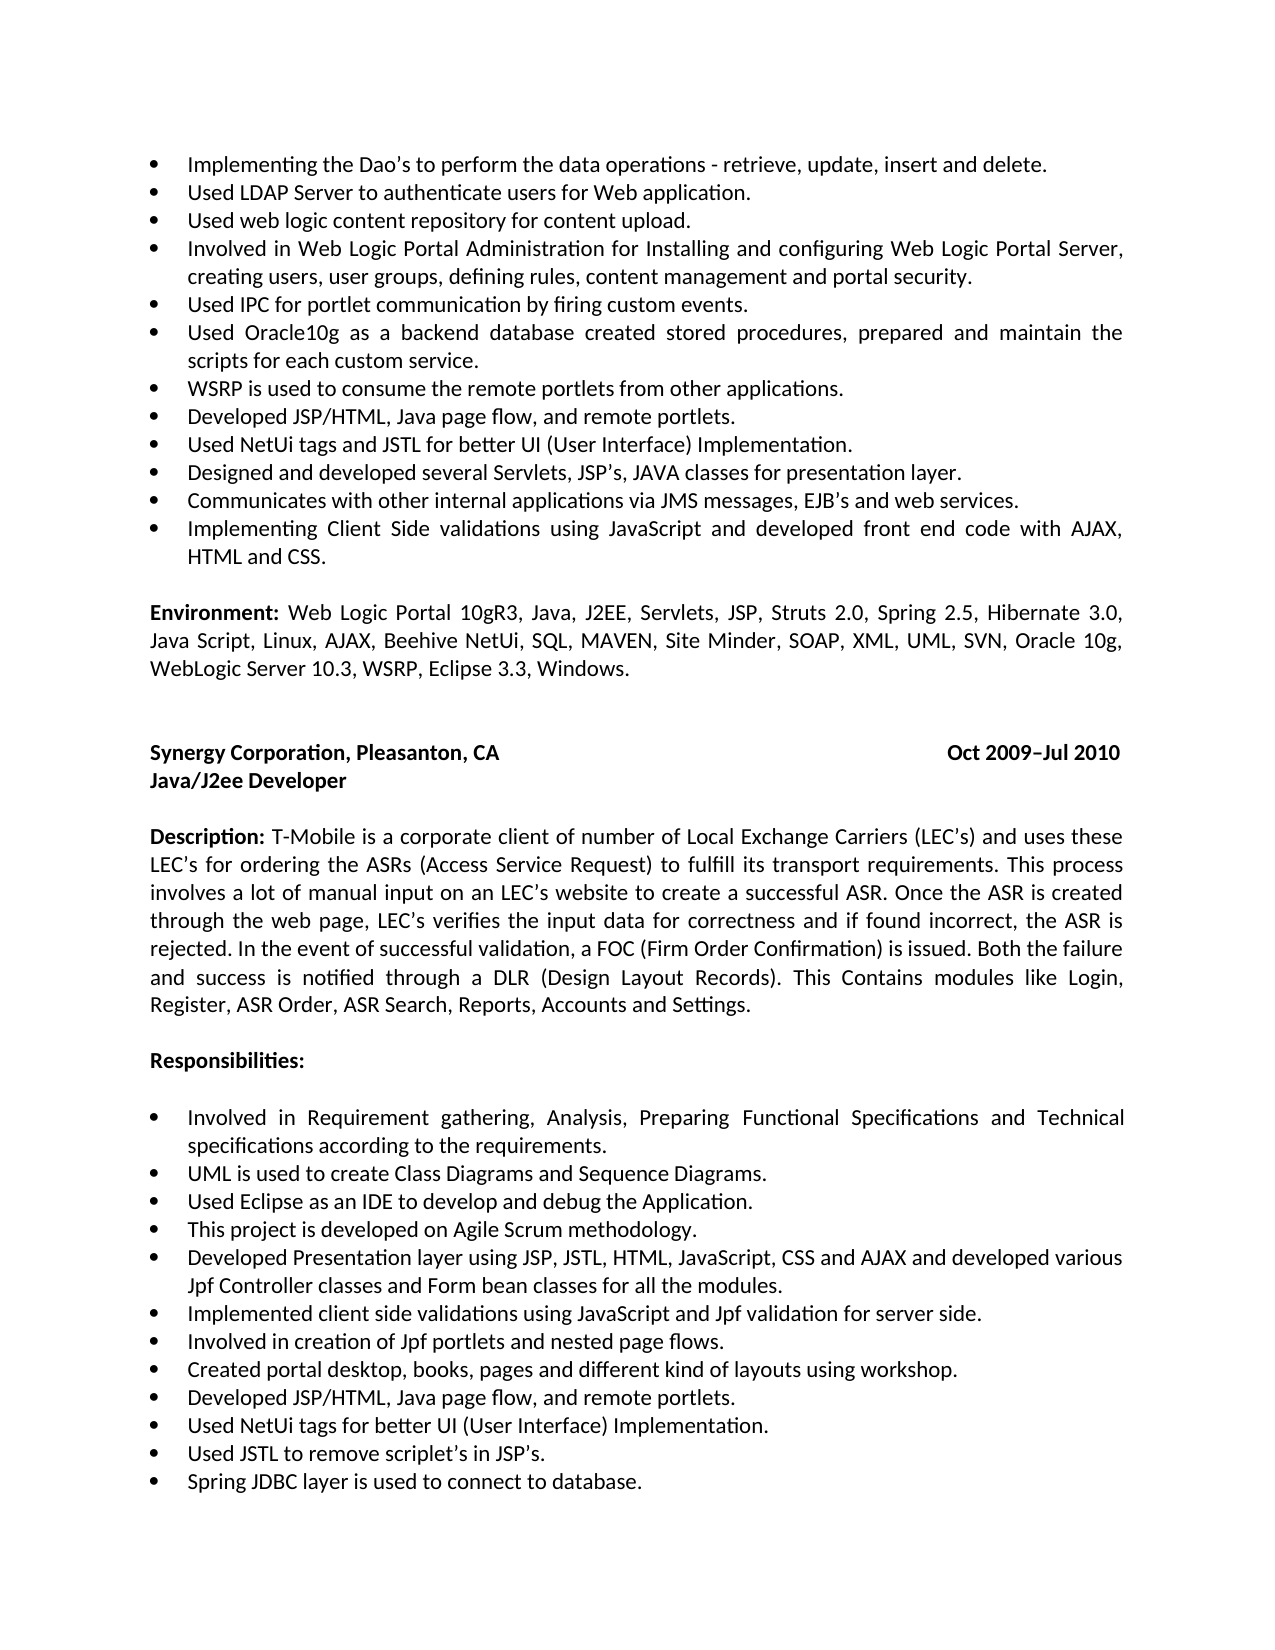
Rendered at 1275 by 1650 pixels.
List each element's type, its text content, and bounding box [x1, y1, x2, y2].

list Implementing the Dao’s to perform the data operations - retrieve, update, insert and delete. [150, 150, 1125, 178]
list Communicates with other internal applications via JMS messages, EJB’s and web services. [150, 486, 1125, 514]
list Developed Presentation layer using JSP, JSTL, HTML, JavaScript, CSS and AJAX and developed various Jpf Controller classes and Form bean classes for all the modules. [150, 1243, 1125, 1299]
list Created portal desktop, books, pages and different kind of layouts using workshop. [150, 1355, 1125, 1383]
list Used IPC for portlet communication by firing custom events. [150, 290, 1125, 318]
list WSRP is used to consume the remote portlets from other applications. [150, 374, 1125, 402]
list Designed and developed several Servlets, JSP’s, JAVA classes for presentation layer. [150, 458, 1125, 486]
list Used Eclipse as an IDE to develop and debug the Application. [150, 1187, 1125, 1215]
text Synergy Corporation, Pleasanton, CA Oct 2009–Jul 2010 [150, 738, 1125, 766]
list Involved in Requirement gathering, Analysis, Preparing Functional Specifications and Technical specifications according to the requirements. [150, 1103, 1125, 1159]
list Involved in creation of Jpf portlets and nested page flows. [150, 1327, 1125, 1355]
list Developed JSP/HTML, Java page flow, and remote portlets. [150, 402, 1125, 430]
list UML is used to create Class Diagrams and Sequence Diagrams. [150, 1159, 1125, 1187]
list Used LDAP Server to authenticate users for Web application. [150, 178, 1125, 206]
list Implemented client side validations using JavaScript and Jpf validation for server side. [150, 1299, 1125, 1327]
list Used NetUi tags and JSTL for better UI (User Interface) Implementation. [150, 430, 1125, 458]
list Used web logic content repository for content upload. [150, 206, 1125, 234]
text Responsibilities: [150, 1047, 1125, 1075]
list Implementing Client Side validations using JavaScript and developed front end code with AJAX, HTML and CSS. [150, 514, 1125, 570]
list This project is developed on Agile Scrum methodology. [150, 1215, 1125, 1243]
text Java/J2ee Developer [150, 766, 1125, 794]
list Used NetUi tags for better UI (User Interface) Implementation. [150, 1411, 1125, 1439]
list Developed JSP/HTML, Java page flow, and remote portlets. [150, 1383, 1125, 1411]
list Involved in Web Logic Portal Administration for Installing and configuring Web Logic Portal Server, creating users, user groups, defining rules, content management and portal security. [150, 234, 1125, 290]
text Environment: Web Logic Portal 10gR3, Java, J2EE, Servlets, JSP, Struts 2.0, Spring 2.5, Hibernate 3.0, Java Script, Linux, AJAX, Beehive NetUi, SQL, MAVEN, Site Minder, SOAP, XML, UML, SVN, Oracle 10g, WebLogic Server 10.3, WSRP, Eclipse 3.3, Windows. [150, 598, 1125, 682]
list Used Oracle10g as a backend database created stored procedures, prepared and maintain the scripts for each custom service. [150, 318, 1125, 374]
text Description: T-Mobile is a corporate client of number of Local Exchange Carriers (LEC’s) and uses these LEC’s for ordering the ASRs (Access Service Request) to fulfill its transport requirements. This process involves a lot of manual input on an LEC’s website to create a successful ASR. Once the ASR is created through the web page, LEC’s verifies the input data for correctness and if found incorrect, the ASR is rejected. In the event of successful validation, a FOC (Firm Order Confirmation) is issued. Both the failure and success is notified through a DLR (Design Layout Records). This Contains modules like Login, Register, ASR Order, ASR Search, Reports, Accounts and Settings. [150, 822, 1125, 1019]
list Spring JDBC layer is used to connect to database. [150, 1467, 1125, 1495]
list Used JSTL to remove scriplet’s in JSP’s. [150, 1439, 1125, 1467]
